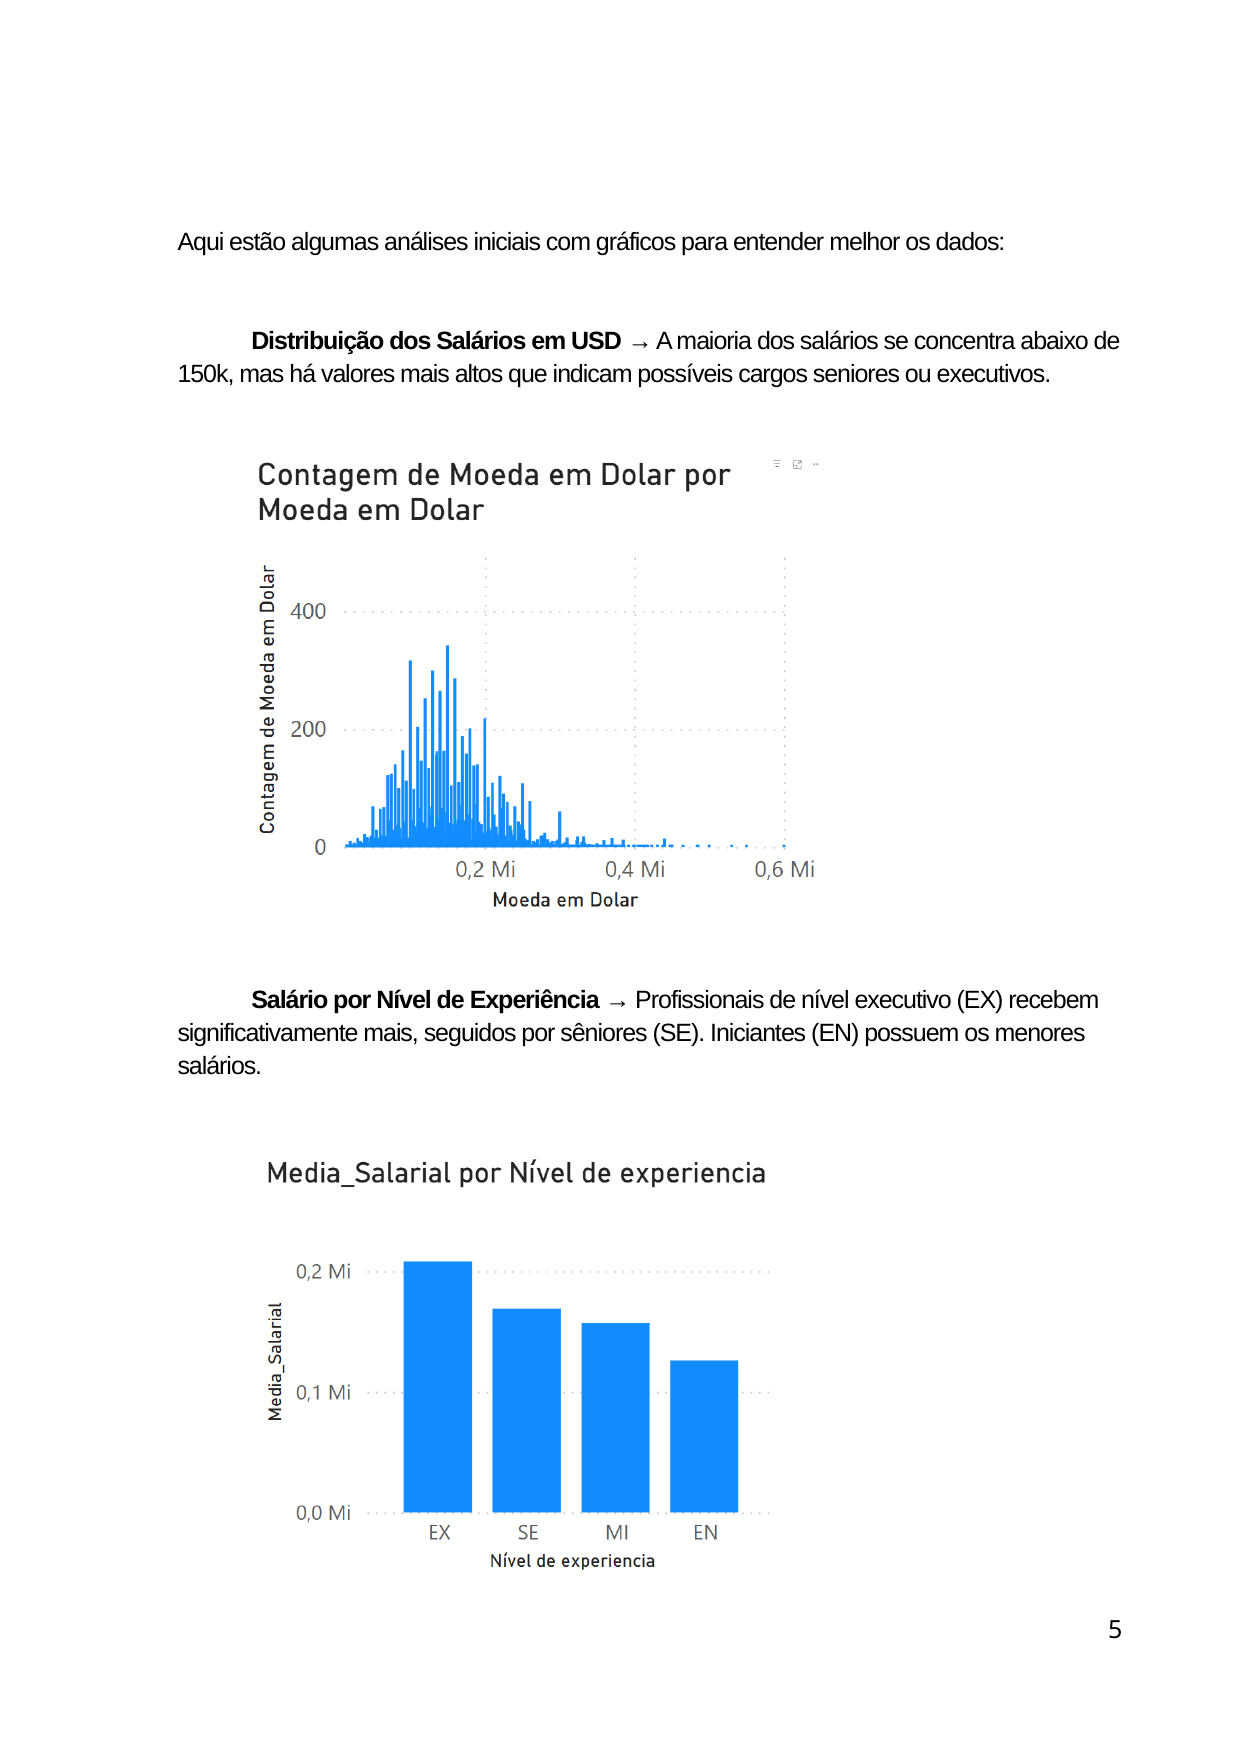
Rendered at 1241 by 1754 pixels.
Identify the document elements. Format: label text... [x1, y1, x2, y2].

picture [252, 1150, 824, 1590]
text Salário por Nível de Experiência → Profissionais de nível executivo (EX) recebem significativamente mais, seguidos por sêniores (SE). Iniciantes (EN) possuem os menores salários. [177, 985, 1122, 1079]
text Aqui estão algumas análises iniciais com gráficos para entender melhor os dados: [177, 227, 1122, 256]
picture [252, 458, 819, 914]
text Distribuição dos Salários em USD → A maioria dos salários se concentra abaixo de 150k, mas há valores mais altos que indicam possíveis cargos seniores ou executivos. [177, 326, 1122, 388]
